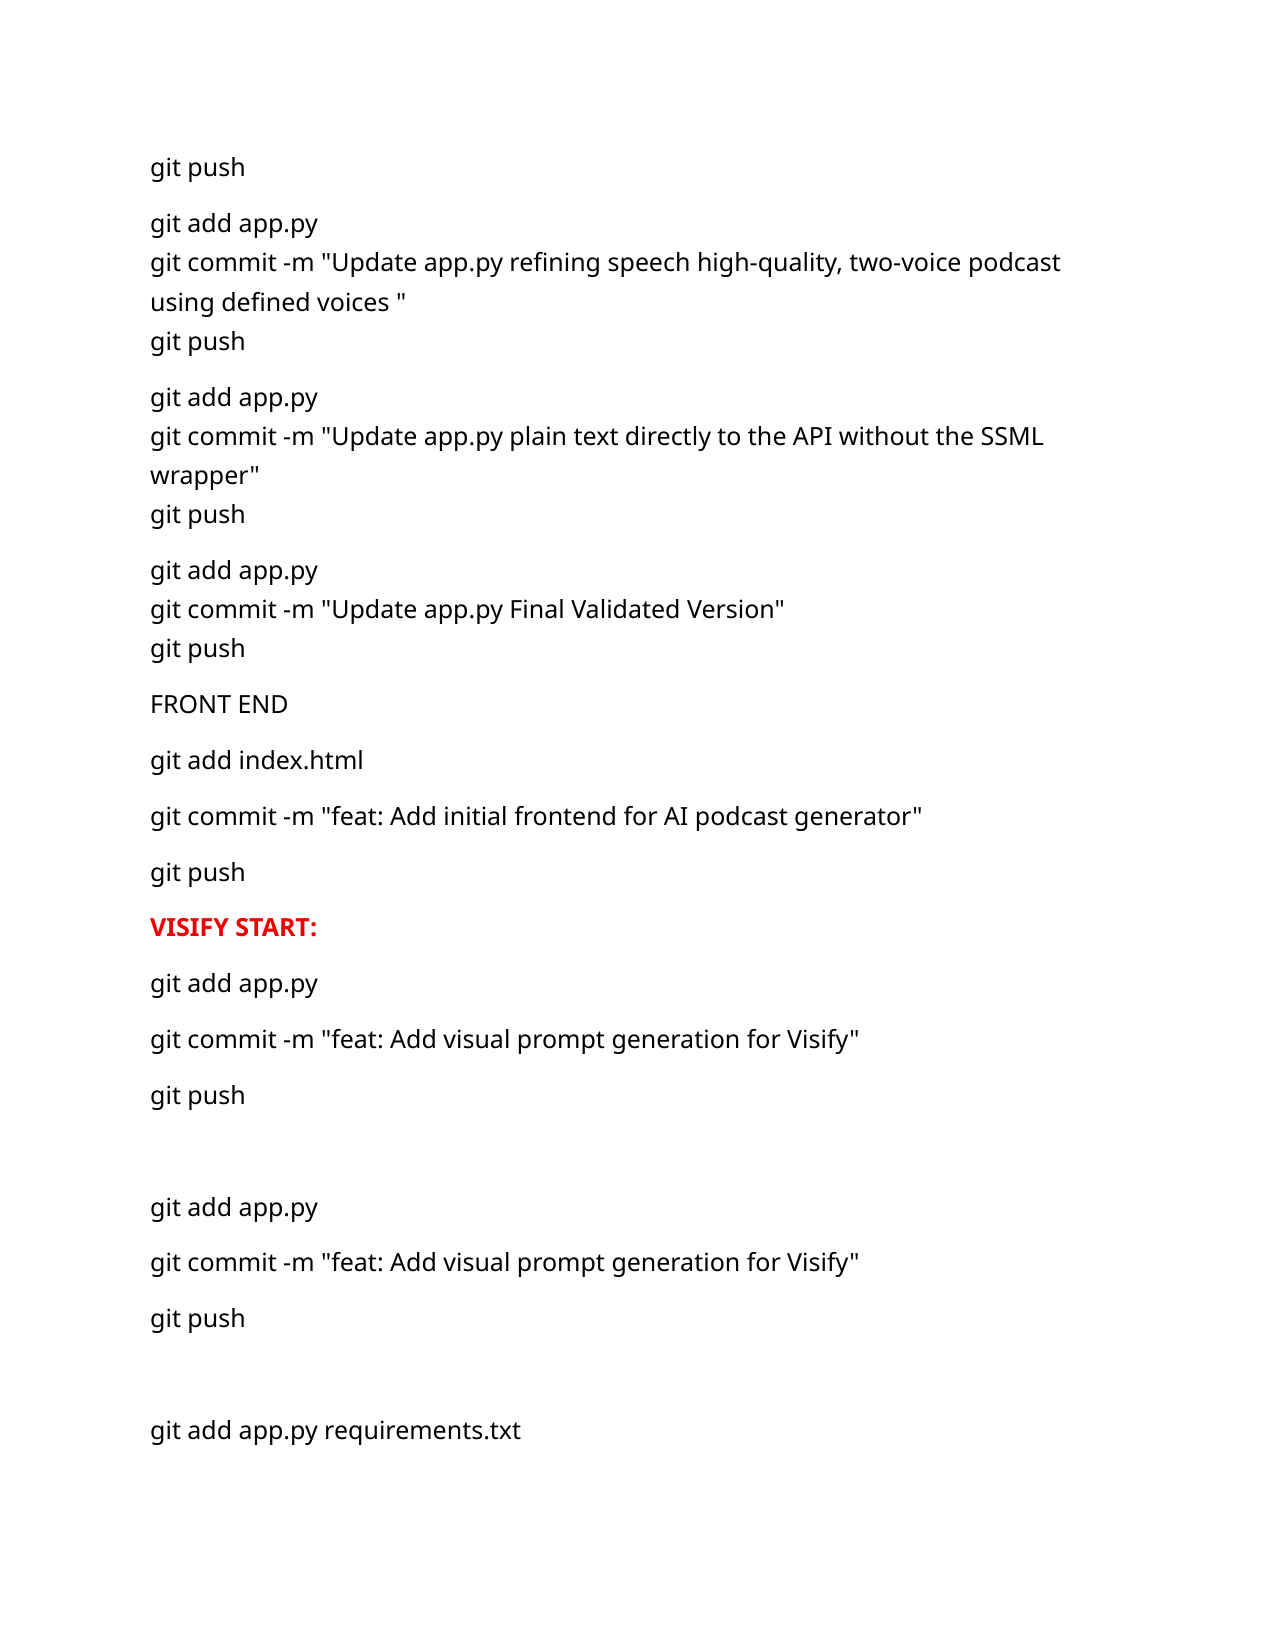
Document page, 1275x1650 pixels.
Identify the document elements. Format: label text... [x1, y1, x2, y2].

text VISIFY START: [150, 910, 1125, 944]
text git add app.py [150, 206, 1125, 240]
text git commit -m "Update app.py Final Validated Version" [150, 592, 1125, 626]
text git push [150, 1077, 1125, 1112]
text git push [150, 1301, 1125, 1335]
text git push [150, 497, 1125, 531]
text git push [150, 854, 1125, 888]
text git push [150, 631, 1125, 665]
text git add app.py [150, 379, 1125, 413]
text git push [150, 323, 1125, 357]
text git commit -m "feat: Add initial frontend for AI podcast generator" [150, 798, 1125, 832]
text git commit -m "feat: Add visual prompt generation for Visify" [150, 1245, 1125, 1279]
text git push [150, 150, 1125, 184]
text git add app.py [150, 552, 1125, 587]
text git add app.py [150, 966, 1125, 1000]
text git commit -m "Update app.py refining speech high-quality, two-voice podcast using defined voices " [150, 245, 1125, 318]
text git add app.py requirements.txt [150, 1412, 1125, 1447]
text FRONT END [150, 687, 1125, 721]
text git commit -m "feat: Add visual prompt generation for Visify" [150, 1022, 1125, 1056]
text git commit -m "Update app.py plain text directly to the API without the SSML wrapper" [150, 418, 1125, 492]
text git add index.html [150, 742, 1125, 777]
text git add app.py [150, 1189, 1125, 1223]
